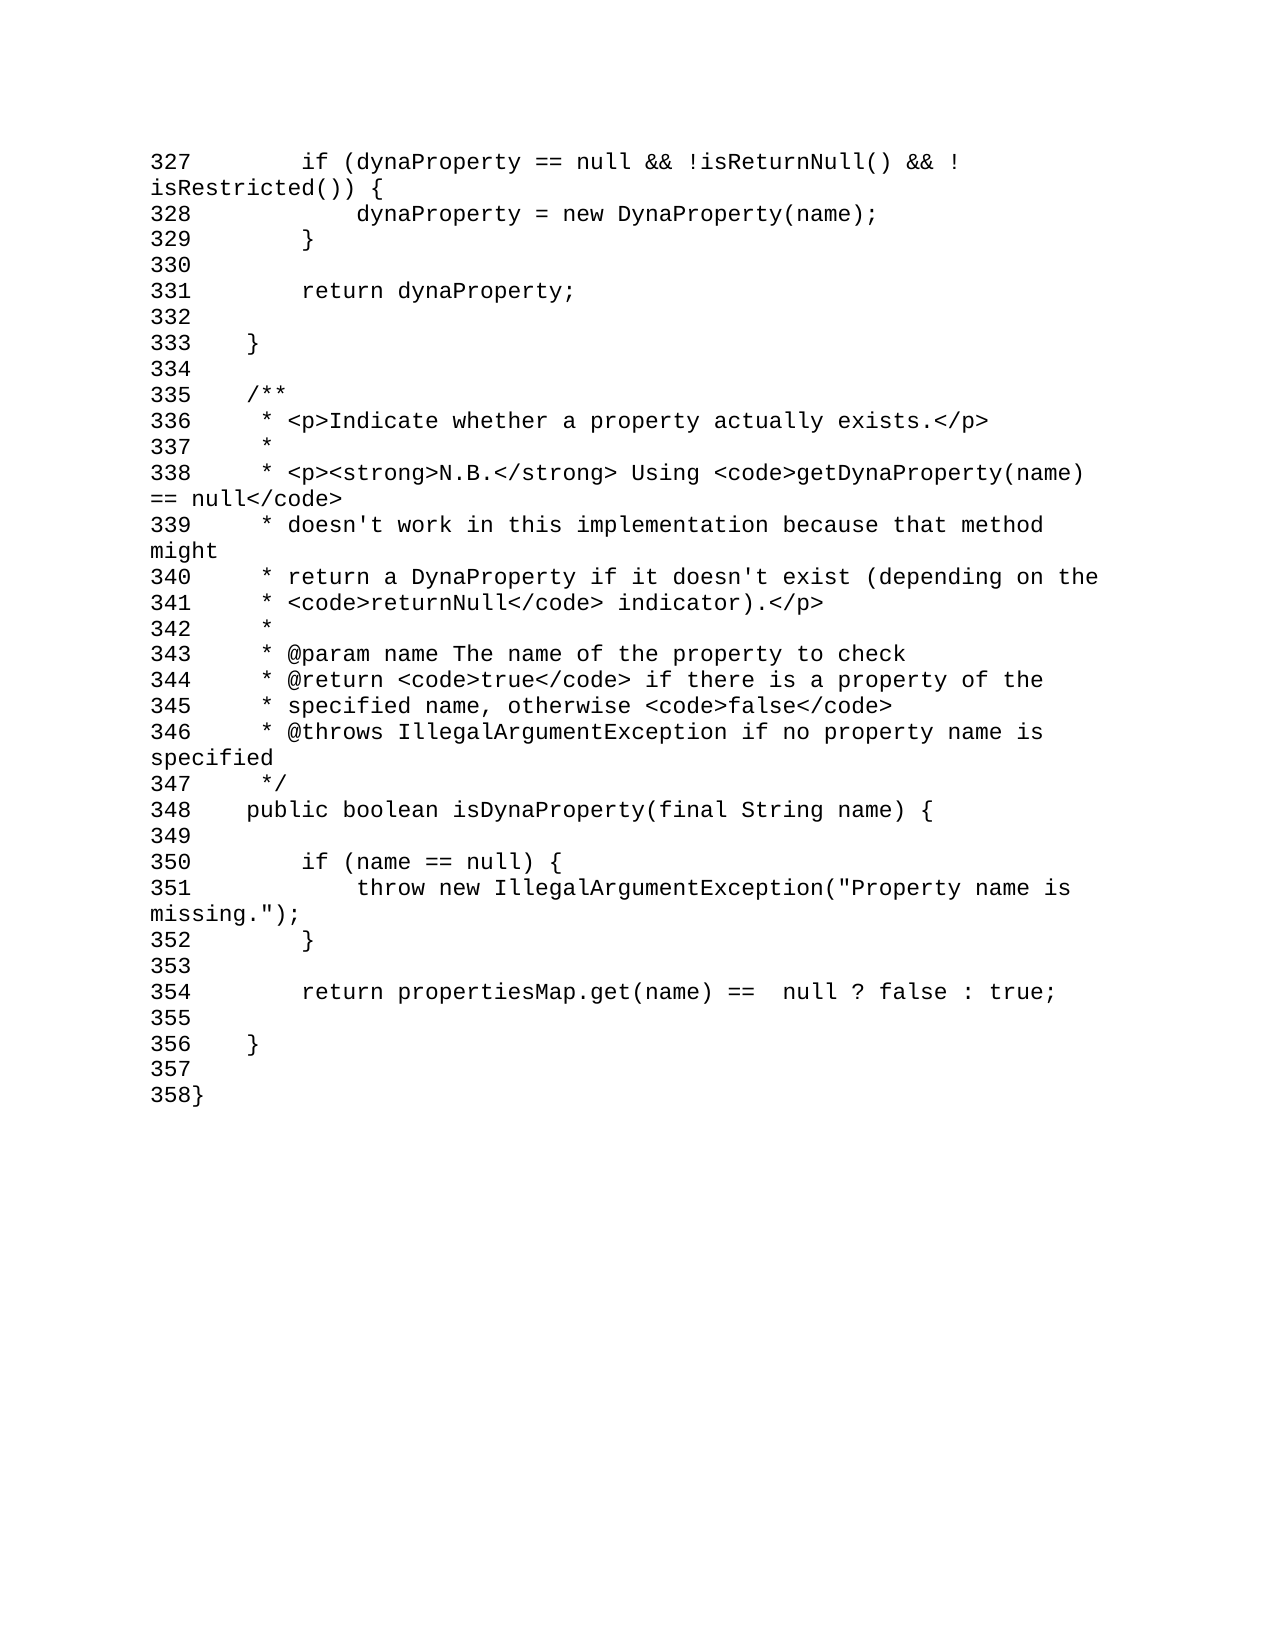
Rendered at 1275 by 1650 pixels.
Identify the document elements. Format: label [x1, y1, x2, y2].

text [150, 150, 1125, 1499]
